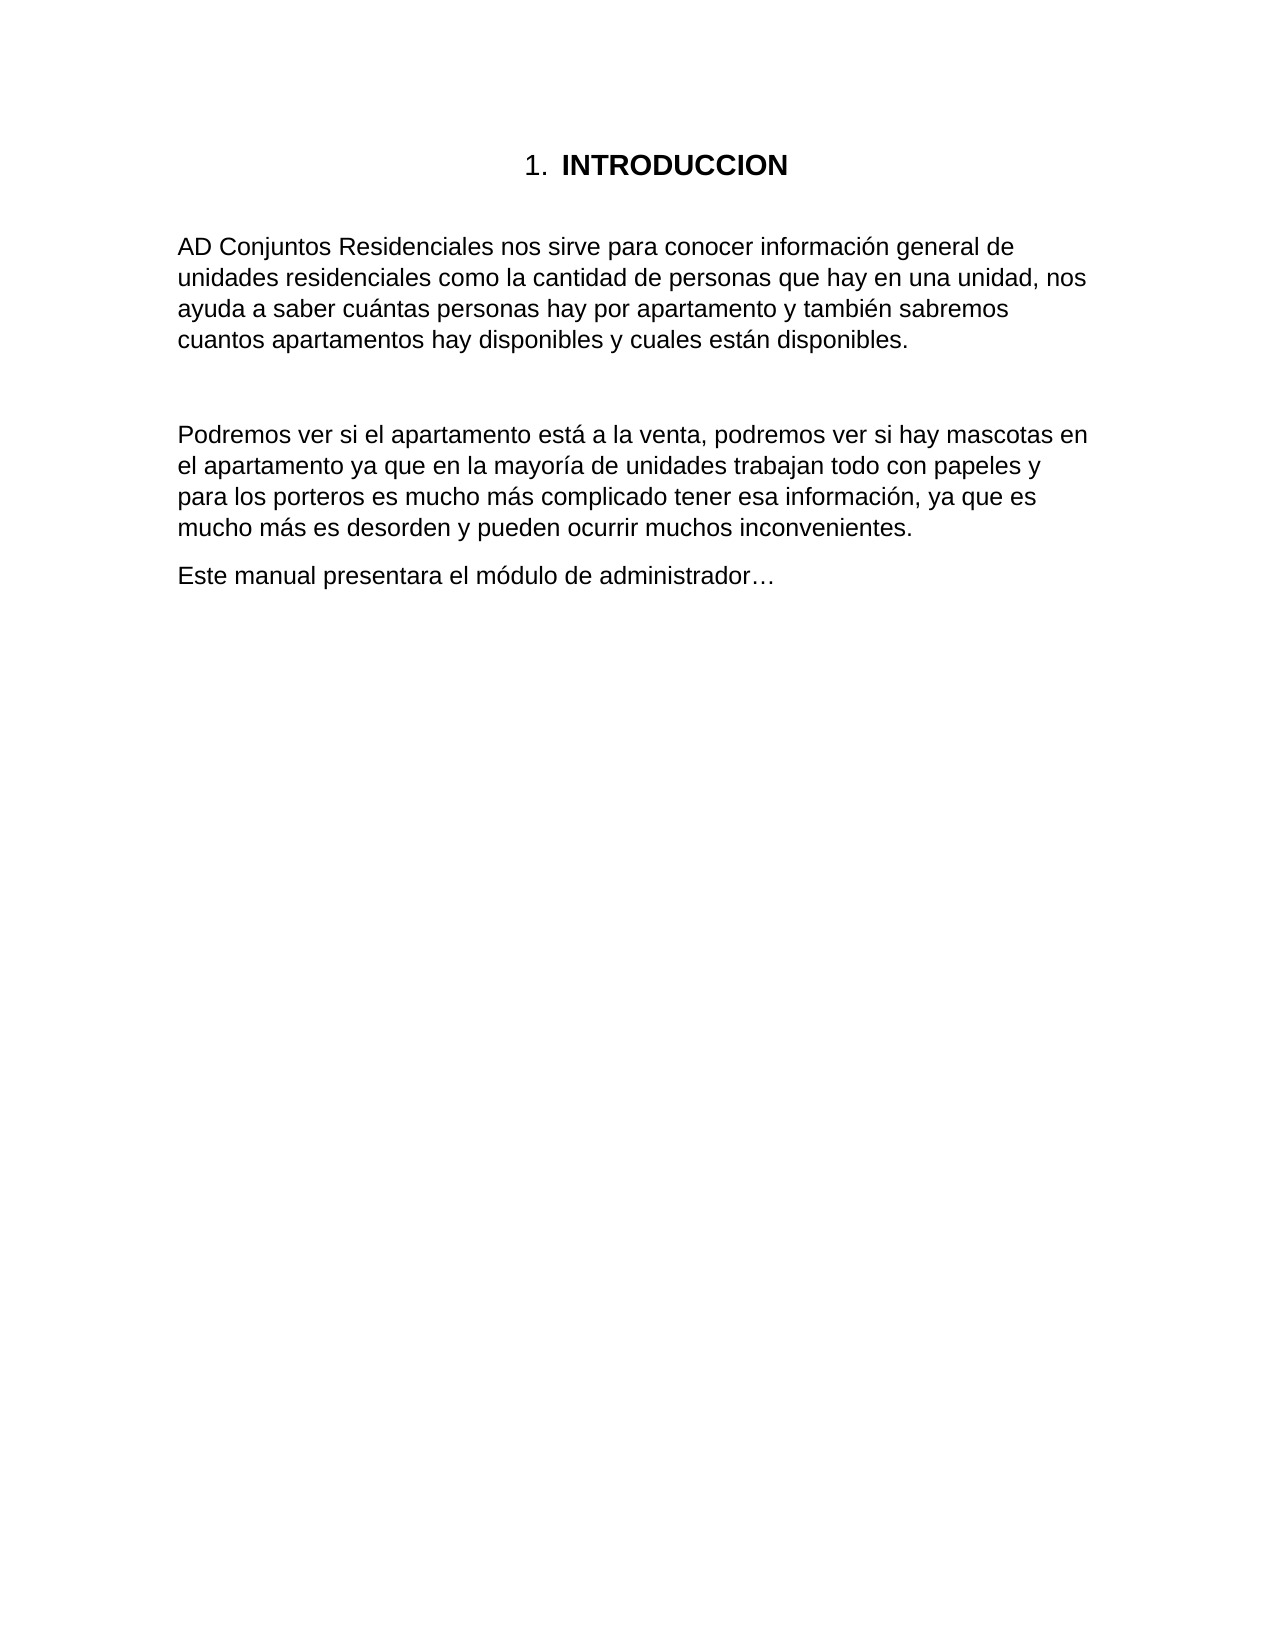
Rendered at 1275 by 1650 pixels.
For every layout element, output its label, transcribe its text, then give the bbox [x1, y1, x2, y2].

text Este manual presentara el módulo de administrador… [177, 561, 1098, 589]
text AD Conjuntos Residenciales nos sirve para conocer información general de unidades residenciales como la cantidad de personas que hay en una unidad, nos ayuda a saber cuántas personas hay por apartamento y también sabremos cuantos apartamentos hay disponibles y cuales están disponibles. [177, 231, 1098, 353]
subtitle INTRODUCCION [215, 148, 1098, 181]
text Podremos ver si el apartamento está a la venta, podremos ver si hay mascotas en el apartamento ya que en la mayoría de unidades trabajan todo con papeles y para los porteros es mucho más complicado tener esa información, ya que es mucho más es desorden y pueden ocurrir muchos inconvenientes. [177, 420, 1098, 542]
